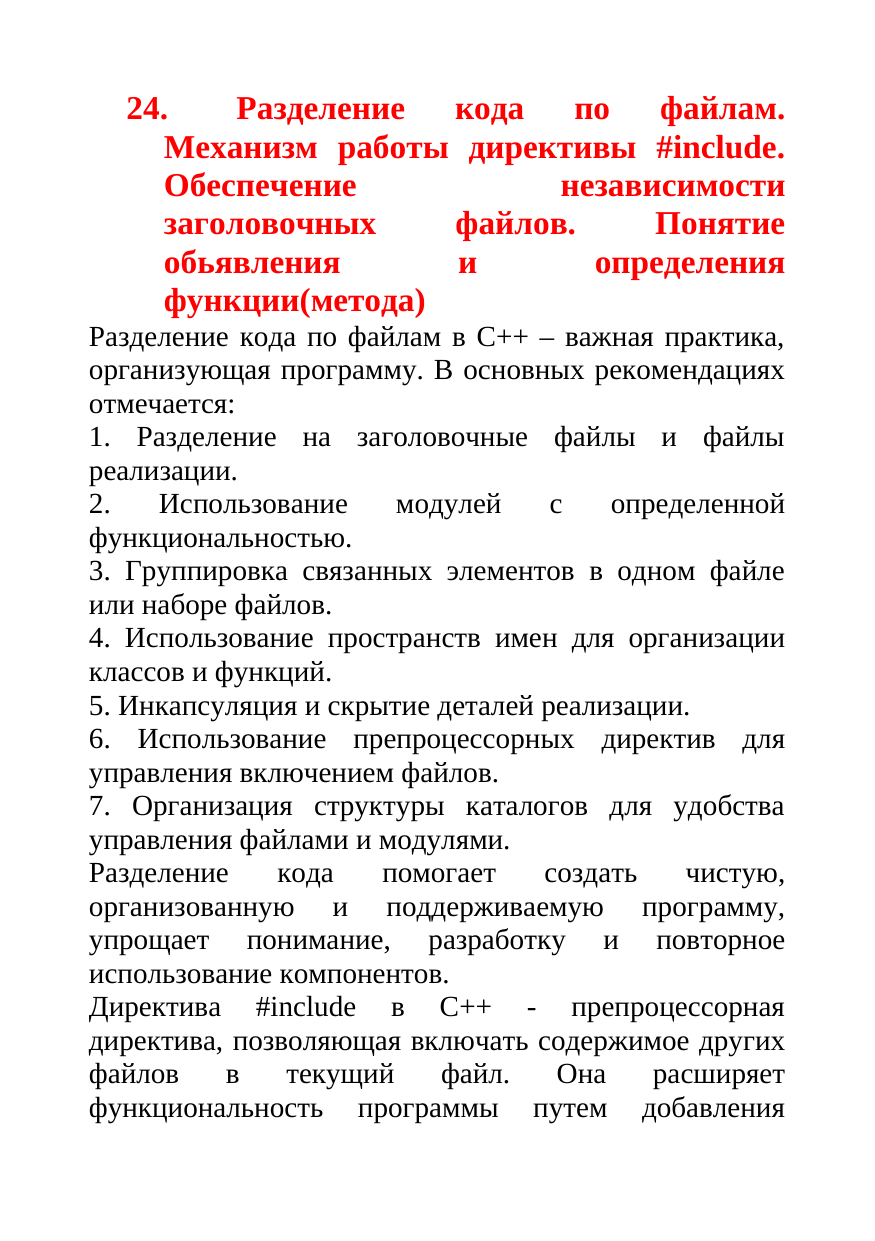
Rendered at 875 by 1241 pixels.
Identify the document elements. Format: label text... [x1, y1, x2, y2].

text 3. Группировка связанных элементов в одном файле или наборе файлов. [89, 553, 785, 621]
text 7. Организация структуры каталогов для удобства управления файлами и модулями. [89, 788, 785, 855]
text Разделение кода помогает создать чистую, организованную и поддерживаемую программу, упрощает понимание, разработку и повторное использование компонентов. [89, 855, 785, 989]
list Разделение кода по файлам. Механизм работы директивы #include. Обеспечение независимости заголовочных файлов. Понятие обьявления и определения функции(метода) [126, 89, 785, 319]
text 5. Инкапсуляция и скрытие деталей реализации. [89, 688, 785, 721]
text 2. Использование модулей с определенной функциональностью. [89, 486, 785, 553]
text 6. Использование препроцессорных директив для управления включением файлов. [89, 721, 785, 788]
text 1. Разделение на заголовочные файлы и файлы реализации. [89, 419, 785, 486]
text 4. Использование пространств имен для организации классов и функций. [89, 621, 785, 688]
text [89, 989, 785, 1124]
text Разделение кода по файлам в C++ – важная практика, организующая программу. В основных рекомендациях отмечается: [89, 319, 785, 419]
